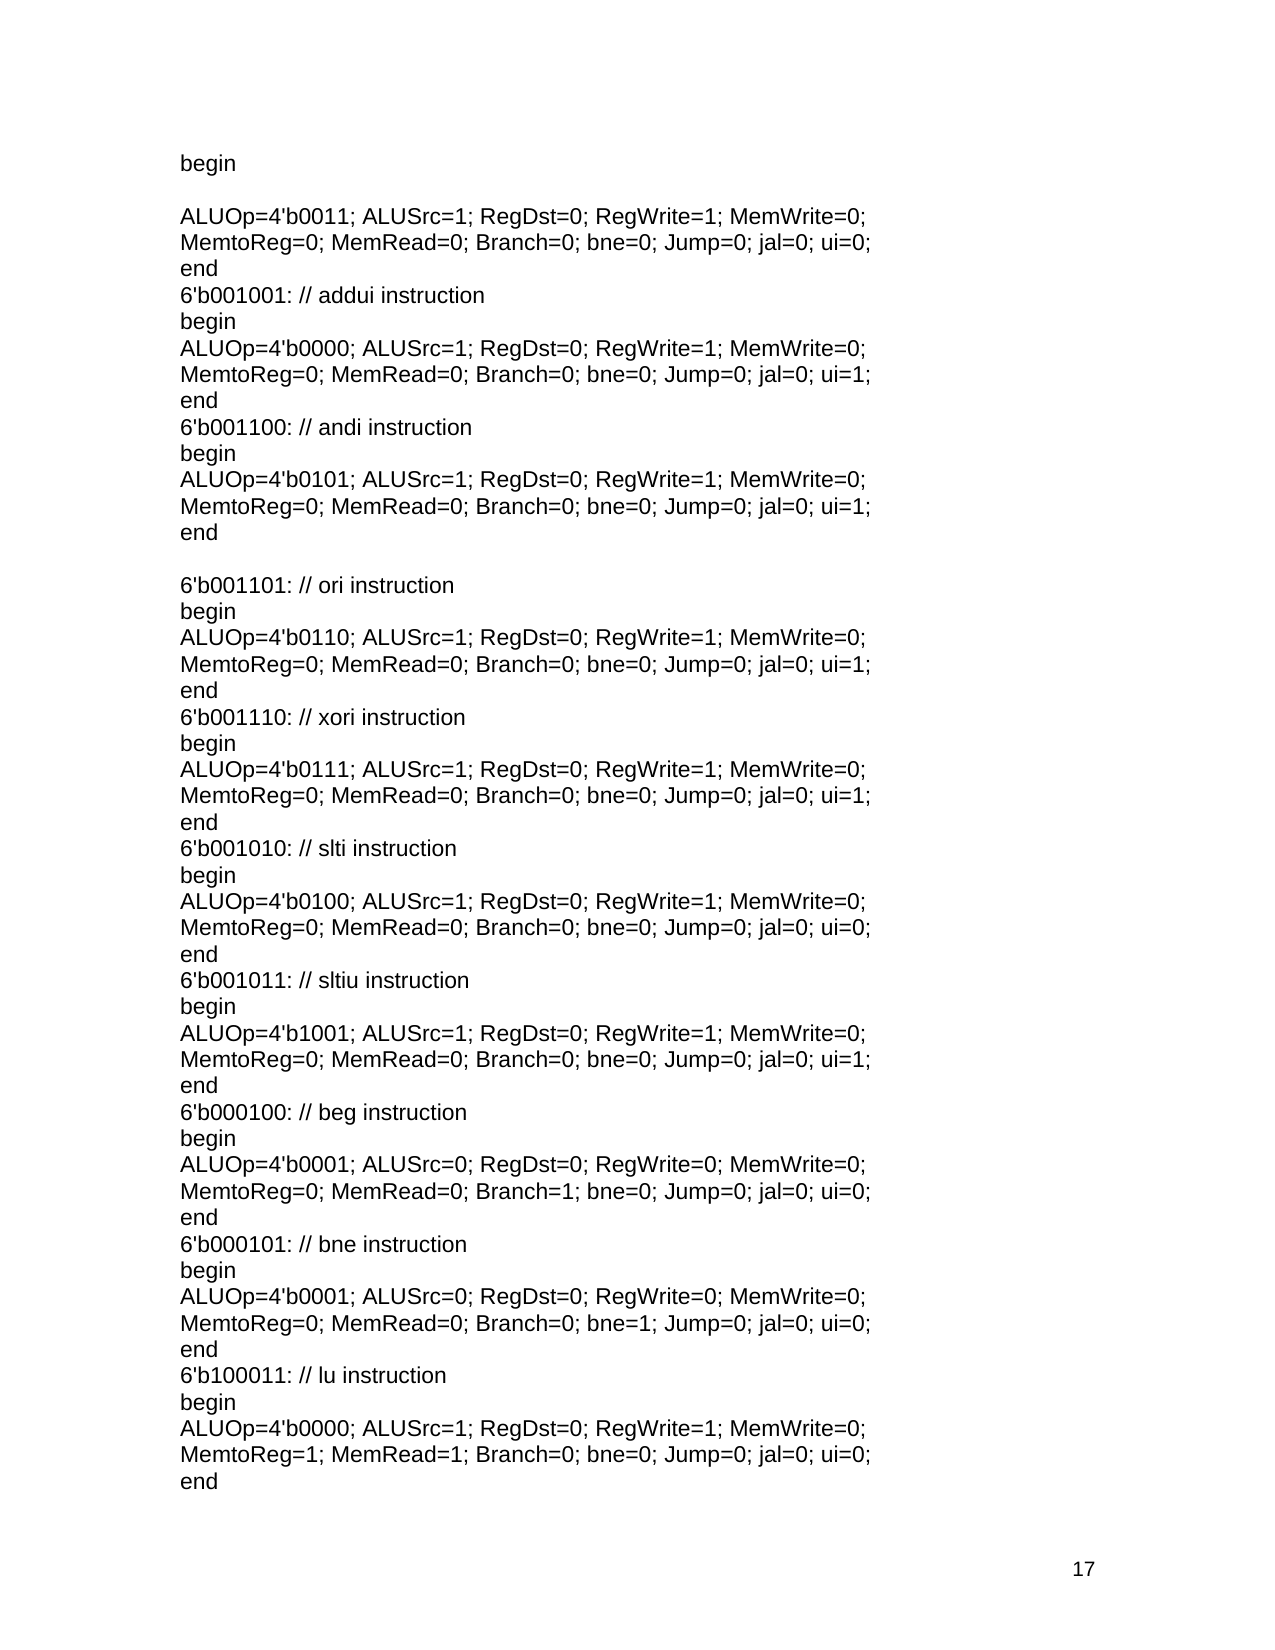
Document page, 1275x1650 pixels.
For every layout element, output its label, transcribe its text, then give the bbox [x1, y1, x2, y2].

text begin [180, 730, 1095, 756]
text begin [180, 993, 1095, 1020]
text 6'b001110: // xori instruction [180, 703, 1095, 730]
text MemtoReg=0; MemRead=0; Branch=0; bne=0; Jump=0; jal=0; ui=1; [180, 651, 1095, 677]
text end [180, 1336, 1095, 1362]
text MemtoReg=0; MemRead=0; Branch=0; bne=0; Jump=0; jal=0; ui=0; [180, 914, 1095, 941]
text MemtoReg=0; MemRead=0; Branch=0; bne=1; Jump=0; jal=0; ui=0; [180, 1309, 1095, 1336]
text 6'b001100: // andi instruction [180, 413, 1095, 440]
text MemtoReg=0; MemRead=0; Branch=0; bne=0; Jump=0; jal=0; ui=1; [180, 782, 1095, 809]
text ALUOp=4'b1001; ALUSrc=1; RegDst=0; RegWrite=1; MemWrite=0; [180, 1020, 1095, 1046]
text begin [180, 150, 1095, 176]
text ALUOp=4'b0011; ALUSrc=1; RegDst=0; RegWrite=1; MemWrite=0; [180, 203, 1095, 229]
text begin [180, 1389, 1095, 1415]
text 6'b100011: // lu instruction [180, 1362, 1095, 1389]
text 6'b001101: // ori instruction [180, 572, 1095, 598]
text ALUOp=4'b0110; ALUSrc=1; RegDst=0; RegWrite=1; MemWrite=0; [180, 624, 1095, 651]
text ALUOp=4'b0001; ALUSrc=0; RegDst=0; RegWrite=0; MemWrite=0; [180, 1283, 1095, 1309]
text 6'b000100: // beg instruction [180, 1099, 1095, 1125]
text ALUOp=4'b0001; ALUSrc=0; RegDst=0; RegWrite=0; MemWrite=0; [180, 1151, 1095, 1178]
text end [180, 387, 1095, 413]
text begin [180, 862, 1095, 888]
text end [180, 941, 1095, 967]
text begin [180, 1125, 1095, 1151]
text 6'b000101: // bne instruction [180, 1231, 1095, 1257]
text begin [180, 440, 1095, 466]
text ALUOp=4'b0111; ALUSrc=1; RegDst=0; RegWrite=1; MemWrite=0; [180, 756, 1095, 782]
text end [180, 255, 1095, 282]
text end [180, 1072, 1095, 1099]
text ALUOp=4'b0100; ALUSrc=1; RegDst=0; RegWrite=1; MemWrite=0; [180, 888, 1095, 914]
text 6'b001010: // slti instruction [180, 835, 1095, 862]
text end [180, 677, 1095, 703]
text MemtoReg=0; MemRead=0; Branch=0; bne=0; Jump=0; jal=0; ui=1; [180, 1046, 1095, 1072]
text 6'b001001: // addui instruction [180, 282, 1095, 308]
text MemtoReg=0; MemRead=0; Branch=0; bne=0; Jump=0; jal=0; ui=1; [180, 493, 1095, 519]
text MemtoReg=0; MemRead=0; Branch=1; bne=0; Jump=0; jal=0; ui=0; [180, 1178, 1095, 1204]
text end [180, 809, 1095, 835]
text MemtoReg=0; MemRead=0; Branch=0; bne=0; Jump=0; jal=0; ui=1; [180, 361, 1095, 387]
text MemtoReg=1; MemRead=1; Branch=0; bne=0; Jump=0; jal=0; ui=0; [180, 1441, 1095, 1468]
text begin [180, 308, 1095, 334]
text end [180, 519, 1095, 545]
text ALUOp=4'b0101; ALUSrc=1; RegDst=0; RegWrite=1; MemWrite=0; [180, 466, 1095, 493]
text end [180, 1204, 1095, 1231]
text 6'b001011: // sltiu instruction [180, 967, 1095, 993]
text ALUOp=4'b0000; ALUSrc=1; RegDst=0; RegWrite=1; MemWrite=0; [180, 1415, 1095, 1441]
text end [180, 1468, 1095, 1494]
text ALUOp=4'b0000; ALUSrc=1; RegDst=0; RegWrite=1; MemWrite=0; [180, 334, 1095, 361]
text begin [180, 598, 1095, 624]
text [180, 229, 1095, 255]
text begin [180, 1257, 1095, 1283]
